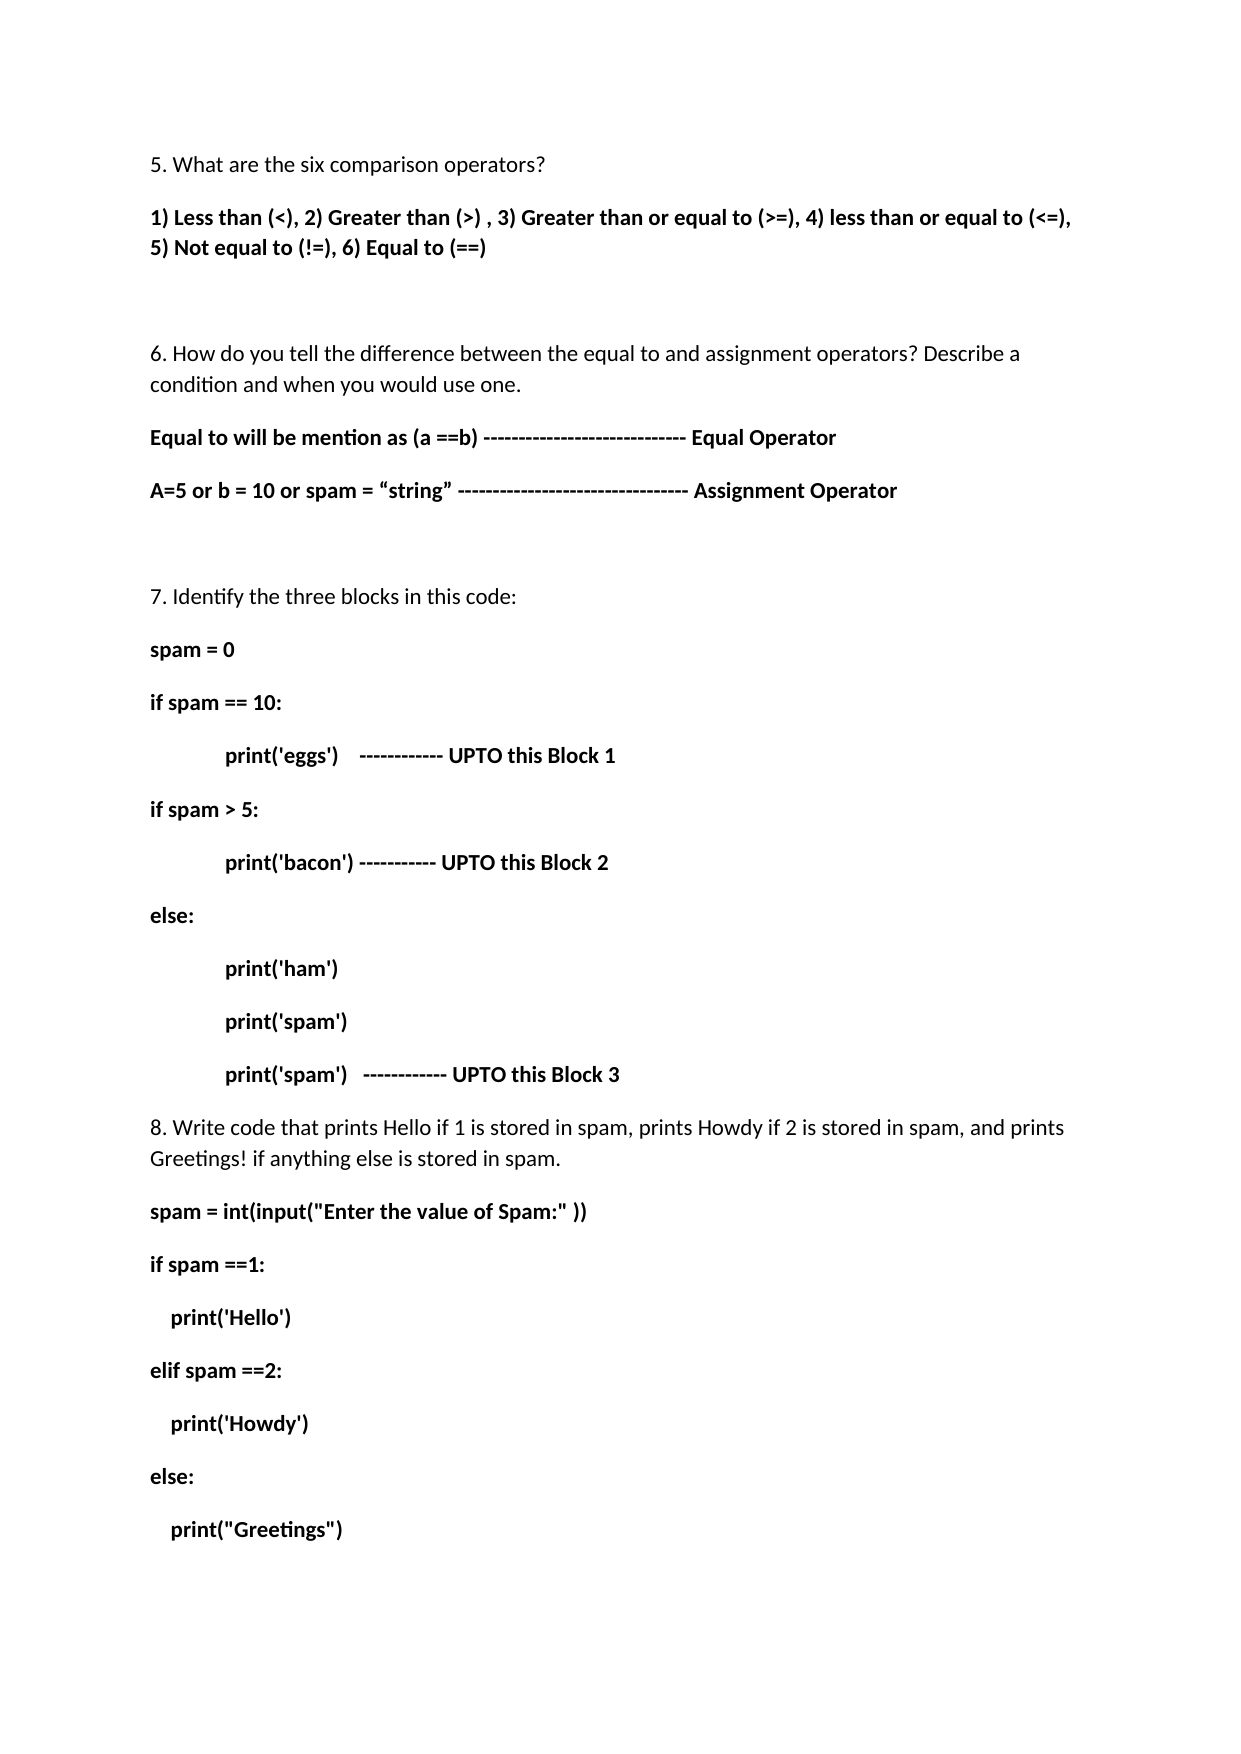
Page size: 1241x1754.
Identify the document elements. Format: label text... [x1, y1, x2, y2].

text else: [150, 1462, 1090, 1491]
text Equal to will be mention as (a ==b) ----------------------------- Equal Operator [150, 423, 1090, 451]
text print('Howdy') [150, 1409, 1090, 1437]
text else: [150, 901, 1090, 929]
text if spam ==1: [150, 1250, 1090, 1278]
text 7. Identify the three blocks in this code: [150, 582, 1090, 610]
text elif spam ==2: [150, 1356, 1090, 1384]
text 1) Less than (<), 2) Greater than (>) , 3) Greater than or equal to (>=), 4) less than or equal to (<=), 5) Not equal to (!=), 6) Equal to (==) [150, 203, 1090, 261]
text spam = int(input("Enter the value of Spam:" )) [150, 1197, 1090, 1225]
text if spam == 10: [150, 688, 1090, 717]
text print('eggs') ------------ UPTO this Block 1 [150, 742, 1090, 770]
text print('bacon') ----------- UPTO this Block 2 [150, 848, 1090, 876]
text 5. What are the six comparison operators? [150, 150, 1090, 178]
text if spam > 5: [150, 795, 1090, 823]
text print('spam') ------------ UPTO this Block 3 [150, 1060, 1090, 1088]
text 6. How do you tell the difference between the equal to and assignment operators? Describe a condition and when you would use one. [150, 339, 1090, 398]
text print("Greetings") [150, 1516, 1090, 1544]
text spam = 0 [150, 635, 1090, 663]
text print('Hello') [150, 1303, 1090, 1331]
text 8. Write code that prints Hello if 1 is stored in spam, prints Howdy if 2 is stored in spam, and prints Greetings! if anything else is stored in spam. [150, 1113, 1090, 1172]
text print('spam') [150, 1007, 1090, 1035]
text print('ham') [150, 954, 1090, 982]
text A=5 or b = 10 or spam = “string” --------------------------------- Assignment Operator [150, 476, 1090, 504]
